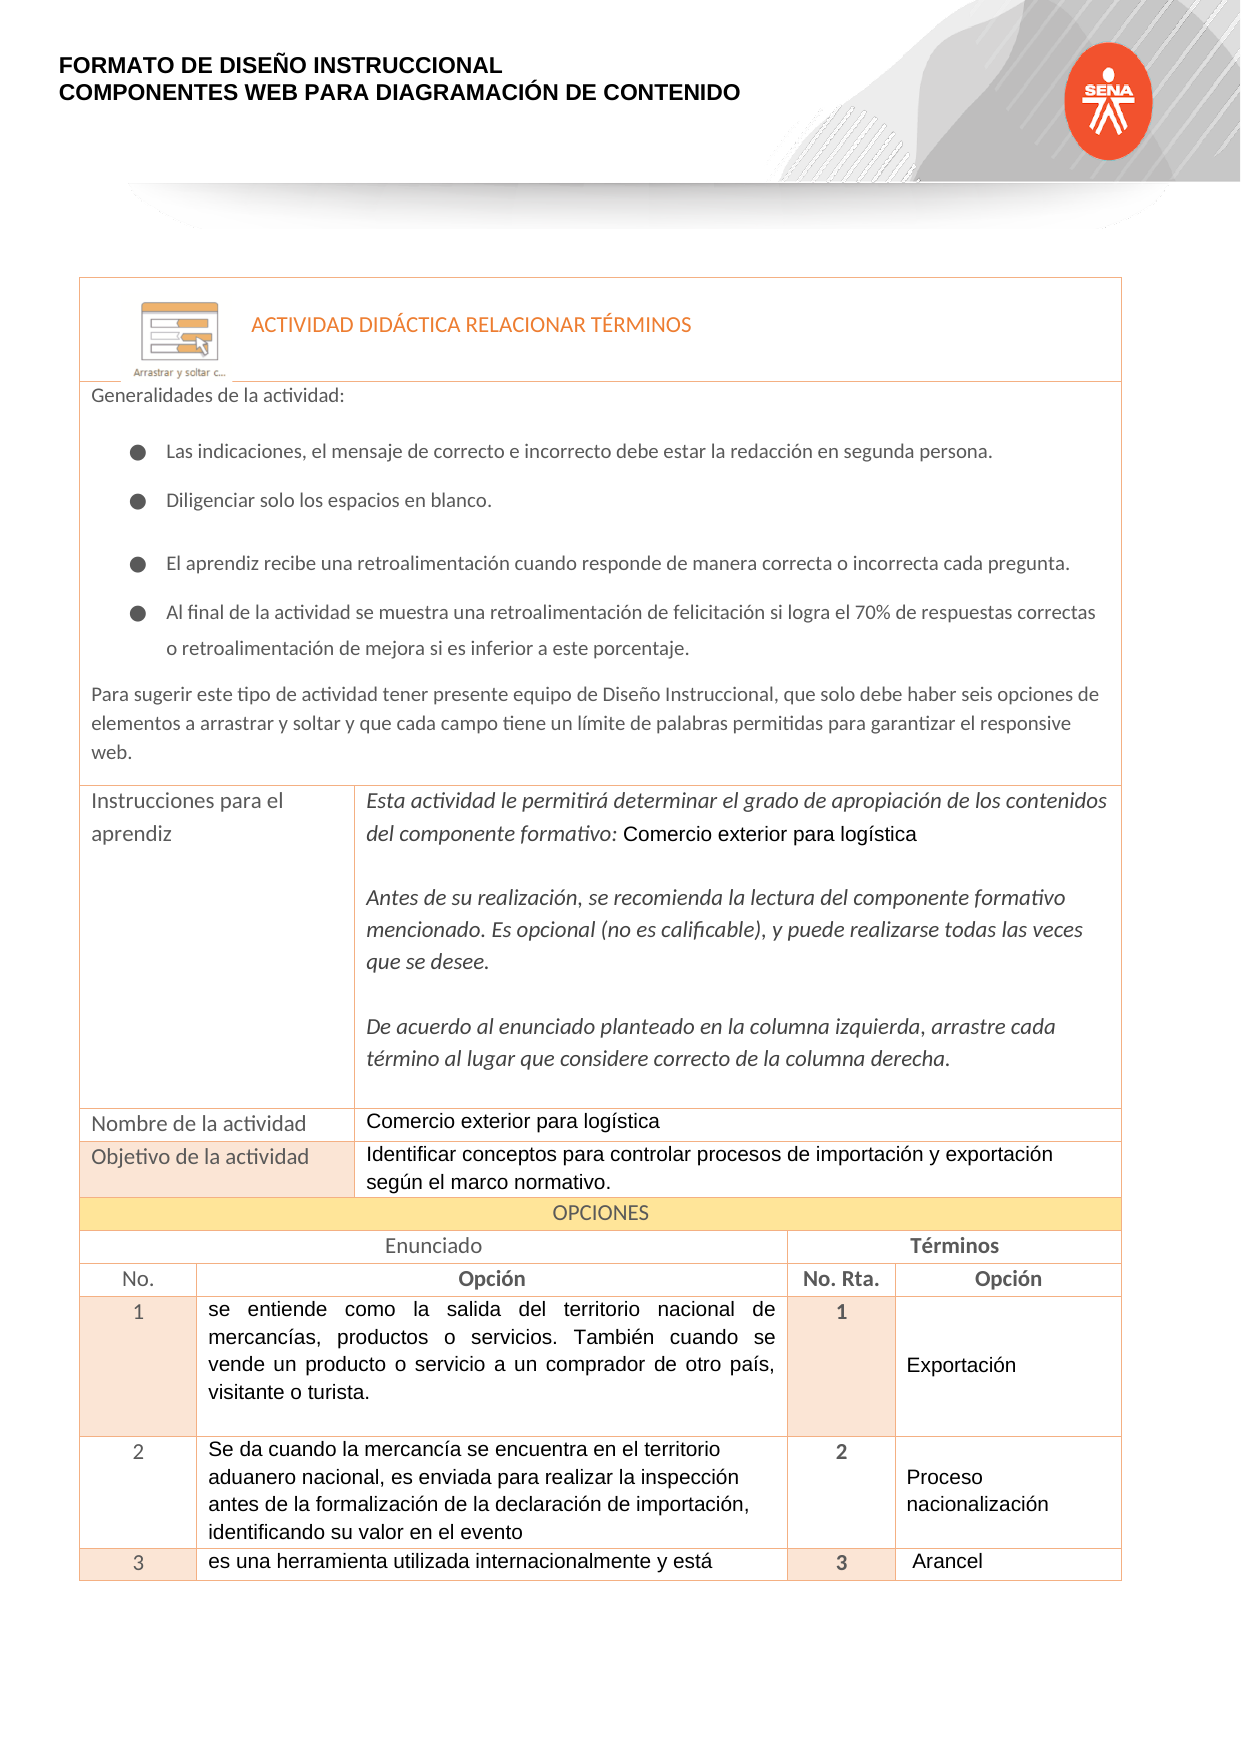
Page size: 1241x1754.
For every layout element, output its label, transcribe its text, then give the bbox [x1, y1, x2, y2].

table_cell Generalidades de la actividad: Las indicaciones, el mensaje de correcto e incorrecto debe estar la redacción en segunda persona. Diligenciar solo los espacios en blanco. El aprendiz recibe una retroalimentación cuando responde de manera correcta o incorrecta cada pregunta. Al final de la actividad se muestra una retroalimentación de felicitación si logra el 70% de respuestas correctas o retroalimentación de mejora si es inferior a este porcentaje. Para sugerir este tipo de actividad tener presente equipo de Diseño Instruccional, que solo debe haber seis opciones de elementos a arrastrar y soltar y que cada campo tiene un límite de palabras permitidas para garantizar el responsive web. [80, 382, 1121, 785]
table_cell 2 [788, 1437, 895, 1547]
table_cell se entiende como la salida del territorio nacional de mercancías, productos o servicios. También cuando se vende un producto o servicio a un comprador de otro país, visitante o turista. [197, 1297, 787, 1436]
table_cell No. Rta. [788, 1264, 895, 1296]
table_cell Comercio exterior para logística [355, 1109, 1121, 1141]
table_cell Objetivo de la actividad [80, 1142, 354, 1197]
table_cell Proceso nacionalización [896, 1437, 1121, 1547]
table_cell 3 [80, 1549, 196, 1580]
table_cell 1 [788, 1297, 895, 1436]
table_cell Exportación [896, 1297, 1121, 1436]
table_cell 1 [80, 1297, 196, 1436]
table_cell es una herramienta utilizada internacionalmente y está compuesta por dos partes: nomenclatura y gravamen. [197, 1549, 787, 1580]
table_cell No. [80, 1264, 196, 1296]
table_header ACTIVIDAD DIDÁCTICA RELACIONAR TÉRMINOS [80, 278, 1121, 381]
table_cell Opción [896, 1264, 1121, 1296]
table_cell Esta actividad le permitirá determinar el grado de apropiación de los contenidos del componente formativo: Comercio exterior para logística Antes de su realización, se recomienda la lectura del componente formativo mencionado. Es opcional (no es calificable), y puede realizarse todas las veces que se desee. De acuerdo al enunciado planteado en la columna izquierda, arrastre cada término al lugar que considere correcto de la columna derecha. [355, 786, 1121, 1108]
table_cell Se da cuando la mercancía se encuentra en el territorio aduanero nacional, es enviada para realizar la inspección antes de la formalización de la declaración de importación, identificando su valor en el evento [197, 1437, 787, 1547]
table_cell Instrucciones para el aprendiz [80, 786, 354, 1108]
table_cell Identificar conceptos para controlar procesos de importación y exportación según el marco normativo. [355, 1142, 1121, 1197]
table_cell Arancel [896, 1549, 1121, 1580]
table_cell Términos [788, 1231, 1121, 1263]
table_cell 3 [788, 1549, 895, 1580]
picture [120, 293, 233, 382]
table_cell Opción [197, 1264, 787, 1296]
table_cell 2 [80, 1437, 196, 1547]
picture [0, 0, 1241, 229]
table_cell OPCIONES [80, 1198, 1121, 1230]
table_cell Enunciado [80, 1231, 787, 1263]
table_cell Nombre de la actividad [80, 1109, 354, 1141]
